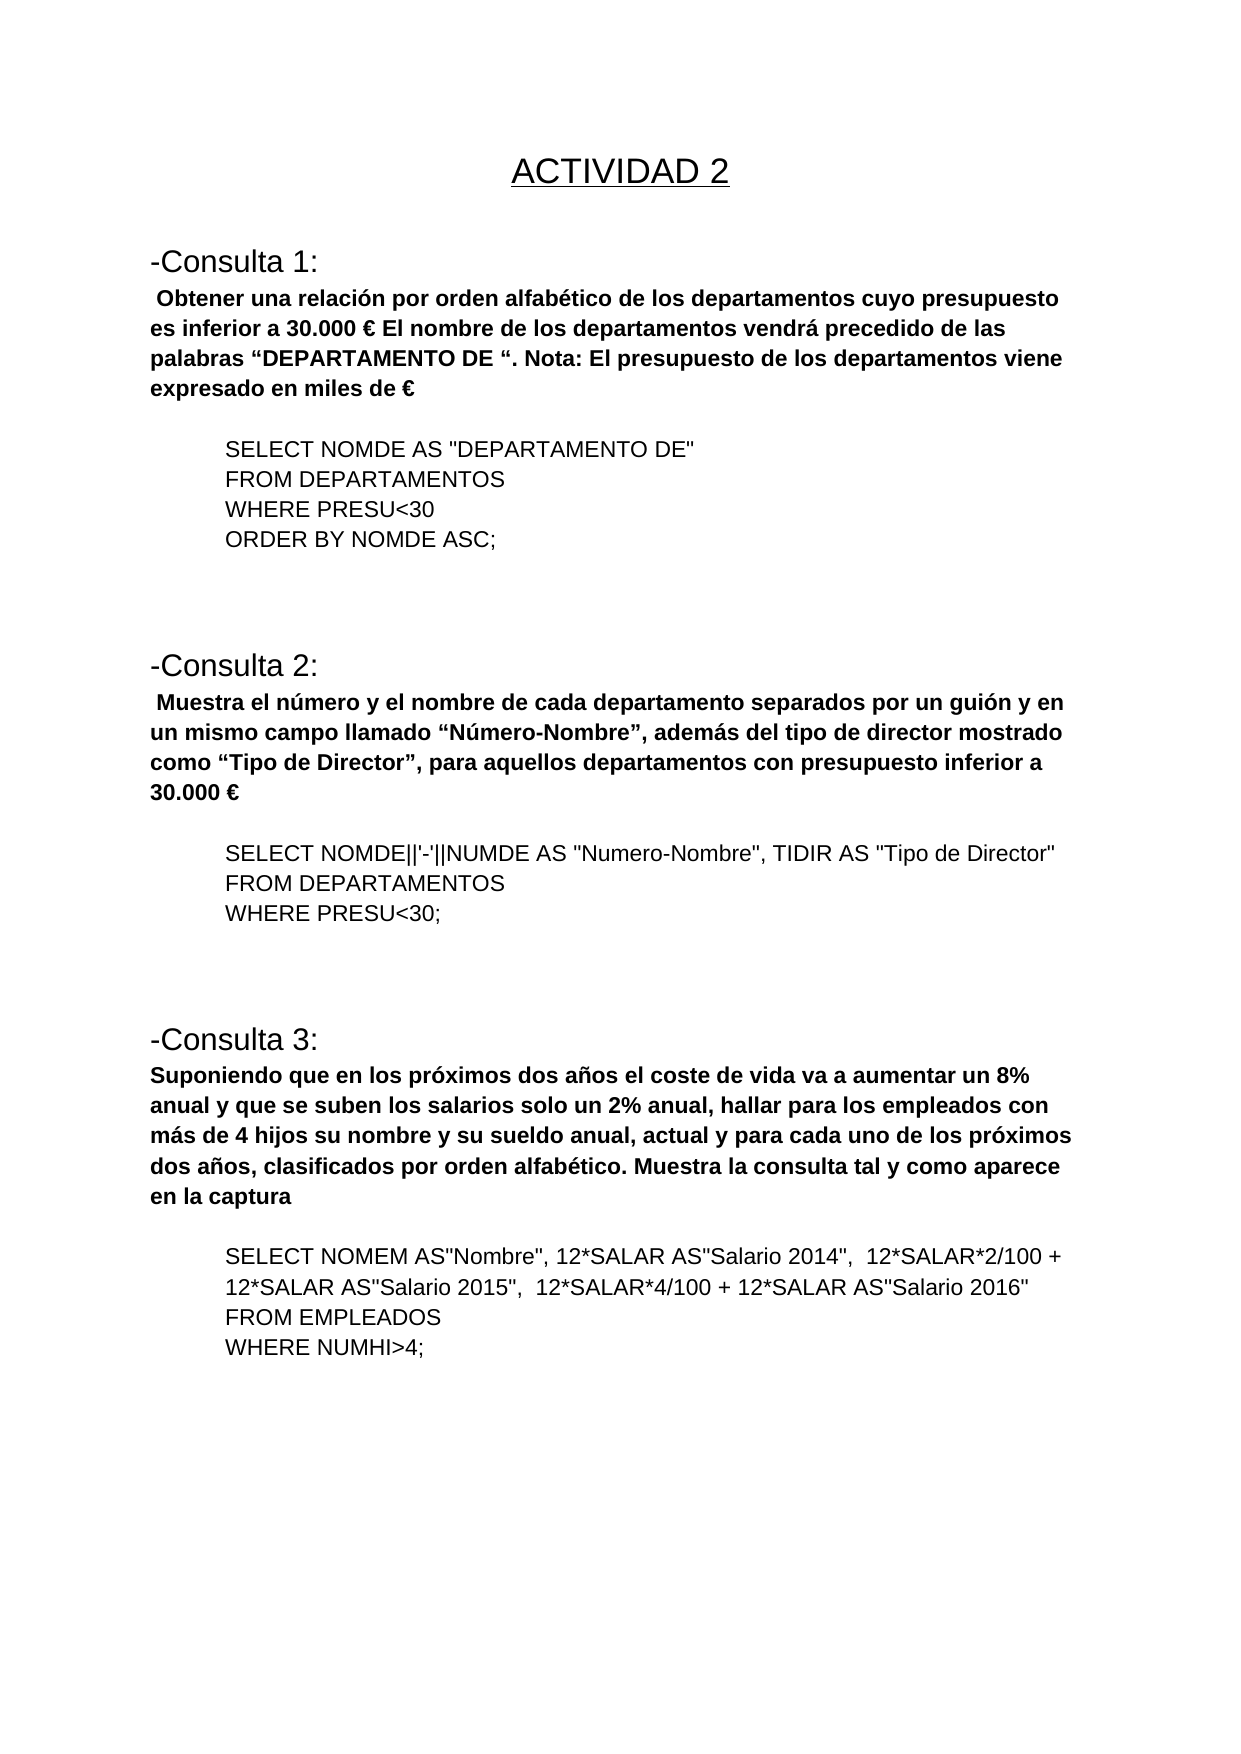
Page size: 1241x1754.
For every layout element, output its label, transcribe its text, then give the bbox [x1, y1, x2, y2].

text -Consulta 2: [150, 647, 1090, 683]
text Obtener una relación por orden alfabético de los departamentos cuyo presupuesto es inferior a 30.000 € El nombre de los departamentos vendrá precedido de las palabras “DEPARTAMENTO DE “. Nota: El presupuesto de los departamentos viene expresado en miles de € [150, 285, 1090, 402]
text Suponiendo que en los próximos dos años el coste de vida va a aumentar un 8% anual y que se suben los salarios solo un 2% anual, hallar para los empleados con más de 4 hijos su nombre y su sueldo anual, actual y para cada uno de los próximos dos años, clasificados por orden alfabético. Muestra la consulta tal y como aparece en la captura [150, 1062, 1090, 1209]
text SELECT NOMEM AS"Nombre", 12*SALAR AS"Salario 2014", 12*SALAR*2/100 + 12*SALAR AS"Salario 2015", 12*SALAR*4/100 + 12*SALAR AS"Salario 2016" [225, 1243, 1090, 1300]
text WHERE PRESU<30; [150, 900, 1090, 926]
text SELECT NOMDE AS "DEPARTAMENTO DE" [150, 436, 1090, 462]
text -Consulta 3: [150, 1021, 1090, 1057]
text WHERE NUMHI>4; [150, 1334, 1090, 1360]
text FROM DEPARTAMENTOS [150, 466, 1090, 492]
text ACTIVIDAD 2 [150, 150, 1090, 191]
text SELECT NOMDE||'-'||NUMDE AS "Numero-Nombre", TIDIR AS "Tipo de Director" [150, 839, 1090, 866]
text FROM EMPLEADOS [150, 1304, 1090, 1330]
text -Consulta 1: [150, 243, 1090, 279]
text FROM DEPARTAMENTOS [150, 870, 1090, 896]
text ORDER BY NOMDE ASC; [150, 526, 1090, 553]
text Muestra el número y el nombre de cada departamento separados por un guión y en un mismo campo llamado “Número-Nombre”, además del tipo de director mostrado como “Tipo de Director”, para aquellos departamentos con presupuesto inferior a 30.000 € [150, 688, 1090, 806]
text WHERE PRESU<30 [150, 496, 1090, 523]
